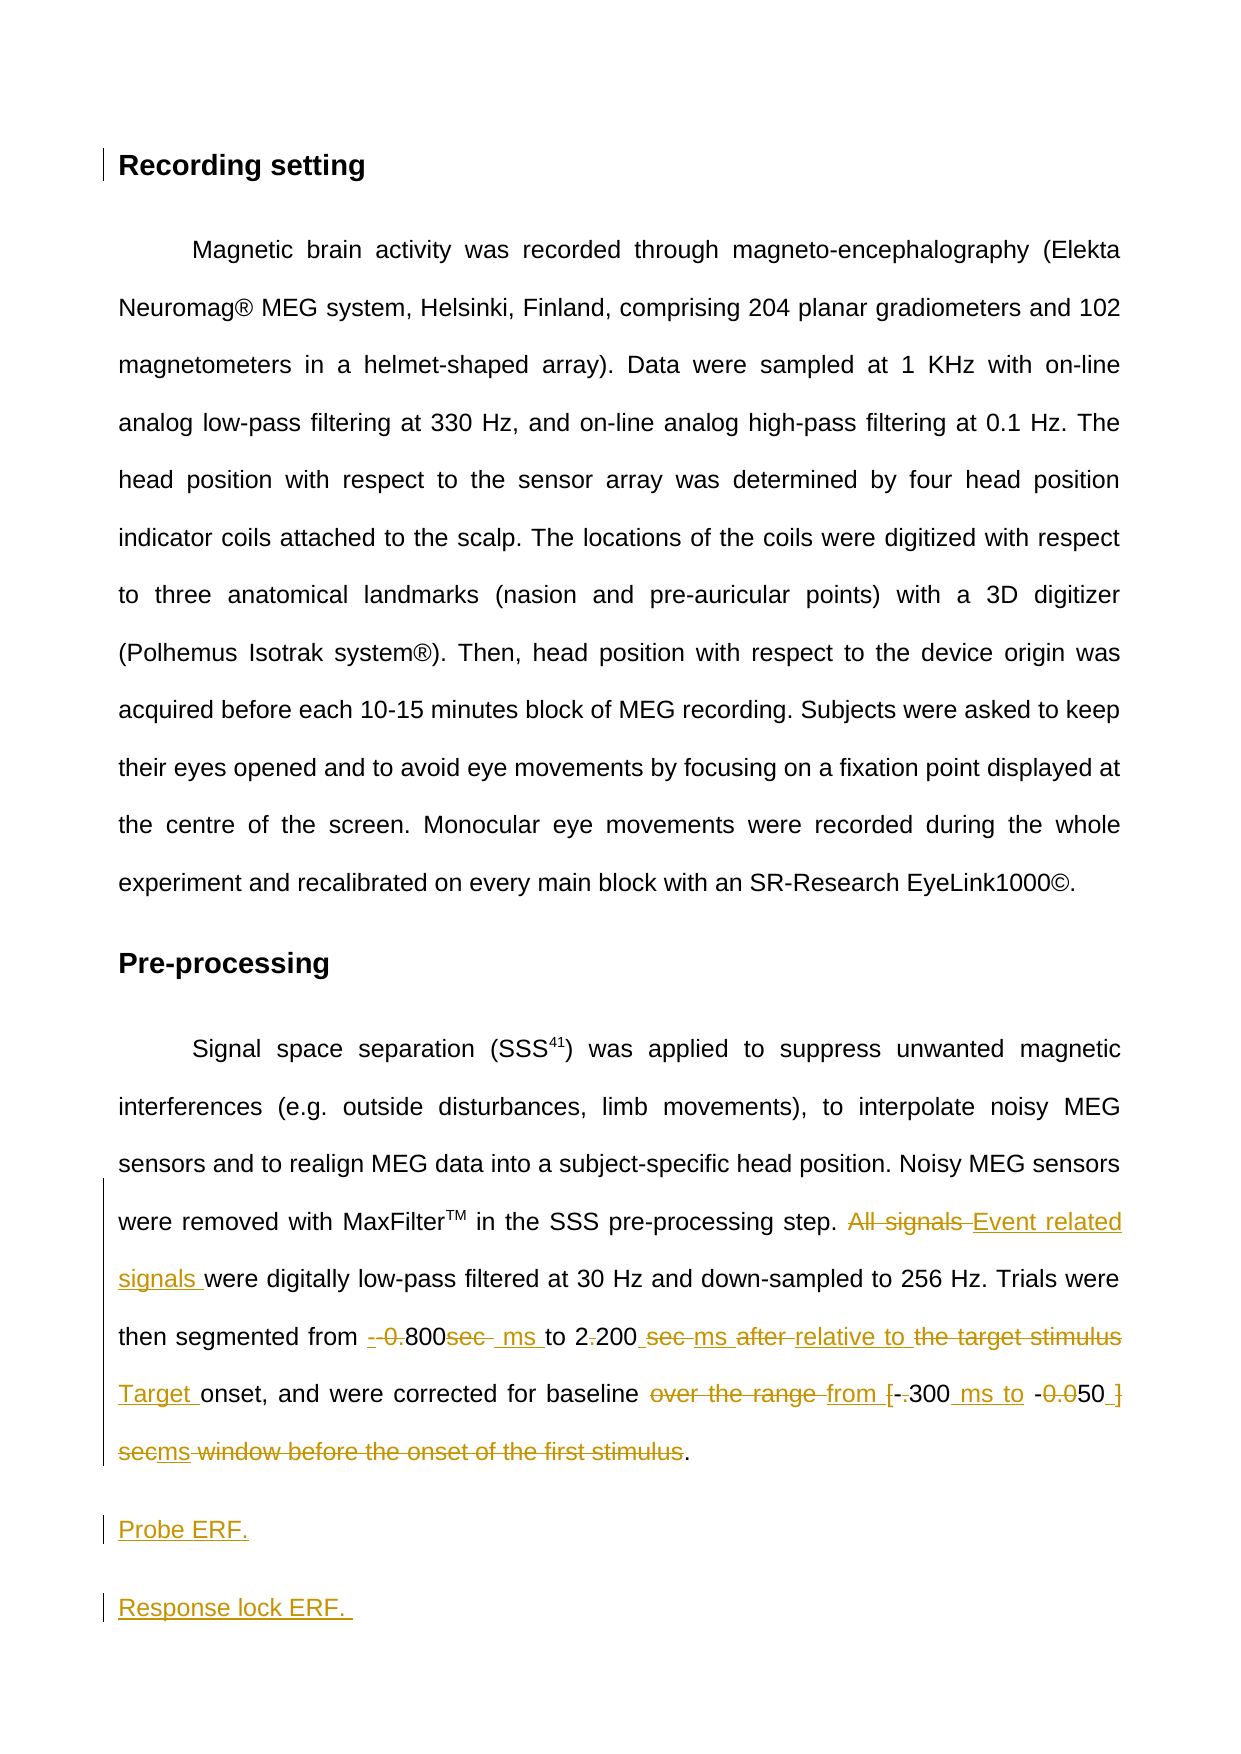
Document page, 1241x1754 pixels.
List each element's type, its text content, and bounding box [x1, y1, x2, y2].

text Magnetic brain activity was recorded through magneto-encephalography (Elekta Neuromag® MEG system, Helsinki, Finland, comprising 204 planar gradiometers and 102 magnetometers in a helmet-shaped array). Data were sampled at 1 KHz with on-line analog low-pass filtering at 330 Hz, and on-line analog high-pass filtering at 0.1 Hz. The head position with respect to the sensor array was determined by four head position indicator coils attached to the scalp. The locations of the coils were digitized with respect to three anatomical landmarks (nasion and pre-auricular points) with a 3D digitizer (Polhemus Isotrak system®). Then, head position with respect to the device origin was acquired before each 10-15 minutes block of MEG recording. Subjects were asked to keep their eyes opened and to avoid eye movements by focusing on a fixation point displayed at the centre of the screen. Monocular eye movements were recorded during the whole experiment and recalibrated on every main block with an SR-Research EyeLink1000©. [118, 236, 1122, 897]
subtitle Recording setting [118, 148, 1122, 181]
subtitle Pre-processing [118, 946, 1122, 980]
text Signal space separation (SSS41) was applied to suppress unwanted magnetic interferences (e.g. outside disturbances, limb movements), to interpolate noisy MEG sensors and to realign MEG data into a subject-specific head position. Noisy MEG sensors were removed with MaxFilterTM in the SSS pre-processing step. were digitally low-pass filtered at 30 Hz and down-sampled to 256 Hz. Trials were then segmented from 800to 2200onset, and were corrected for baseline -300 -50. [118, 1034, 1122, 1466]
